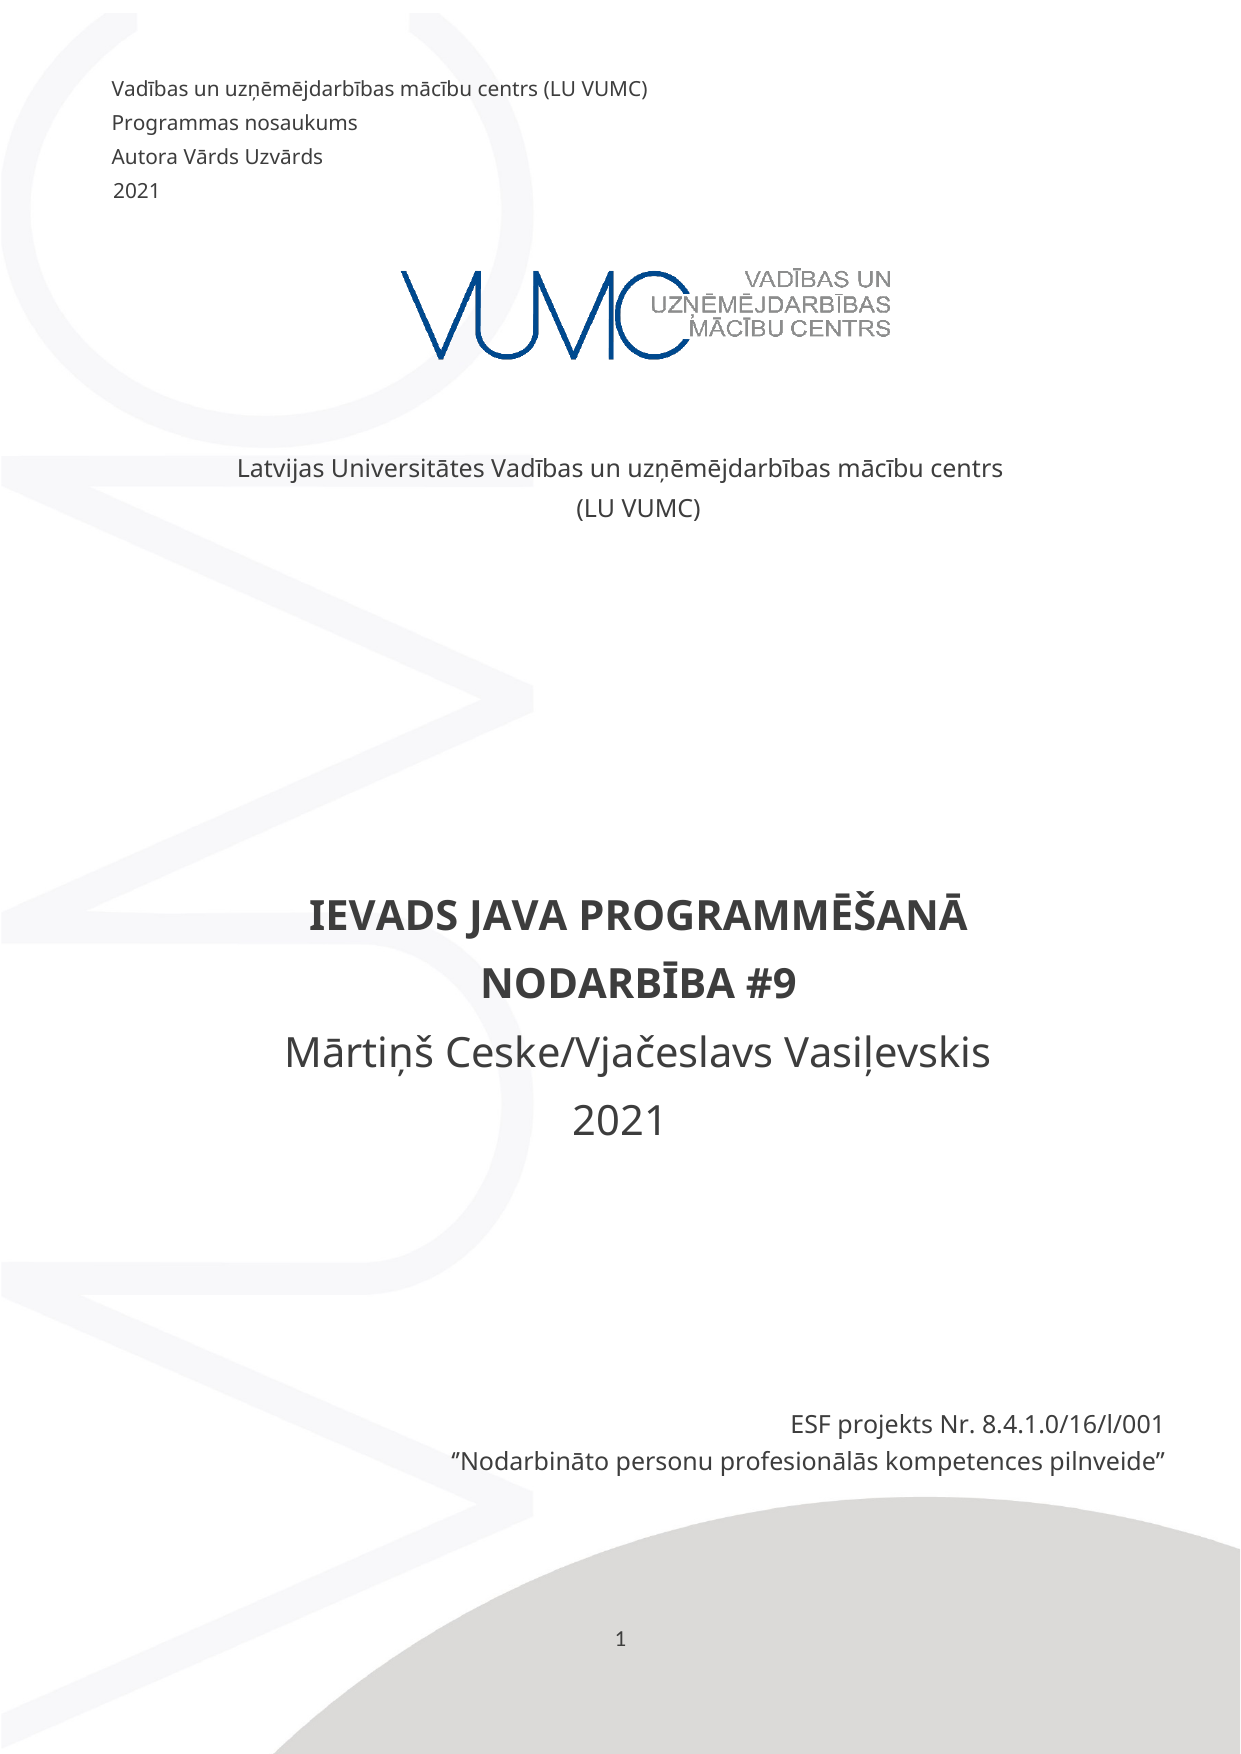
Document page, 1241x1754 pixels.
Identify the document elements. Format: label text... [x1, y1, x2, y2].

text Latvijas Universitātes Vadības un uzņēmējdarbības mācību centrs [75, 450, 1165, 484]
text IEVADS JAVA PROGRAMMĒŠANĀ [111, 886, 1165, 943]
text 2021 [75, 1091, 1165, 1147]
text (LU VUMC) [111, 491, 1165, 525]
picture [1, 13, 1241, 1754]
text NODARBĪBA #9 [111, 954, 1165, 1011]
text Mārtiņš Ceske/Vjačeslavs Vasiļevskis [111, 1022, 1165, 1079]
text ESF projekts Nr. 8.4.1.0/16/l/001 ‘’Nodarbināto personu profesionālās kompetences pilnveide” [75, 1407, 1165, 1477]
